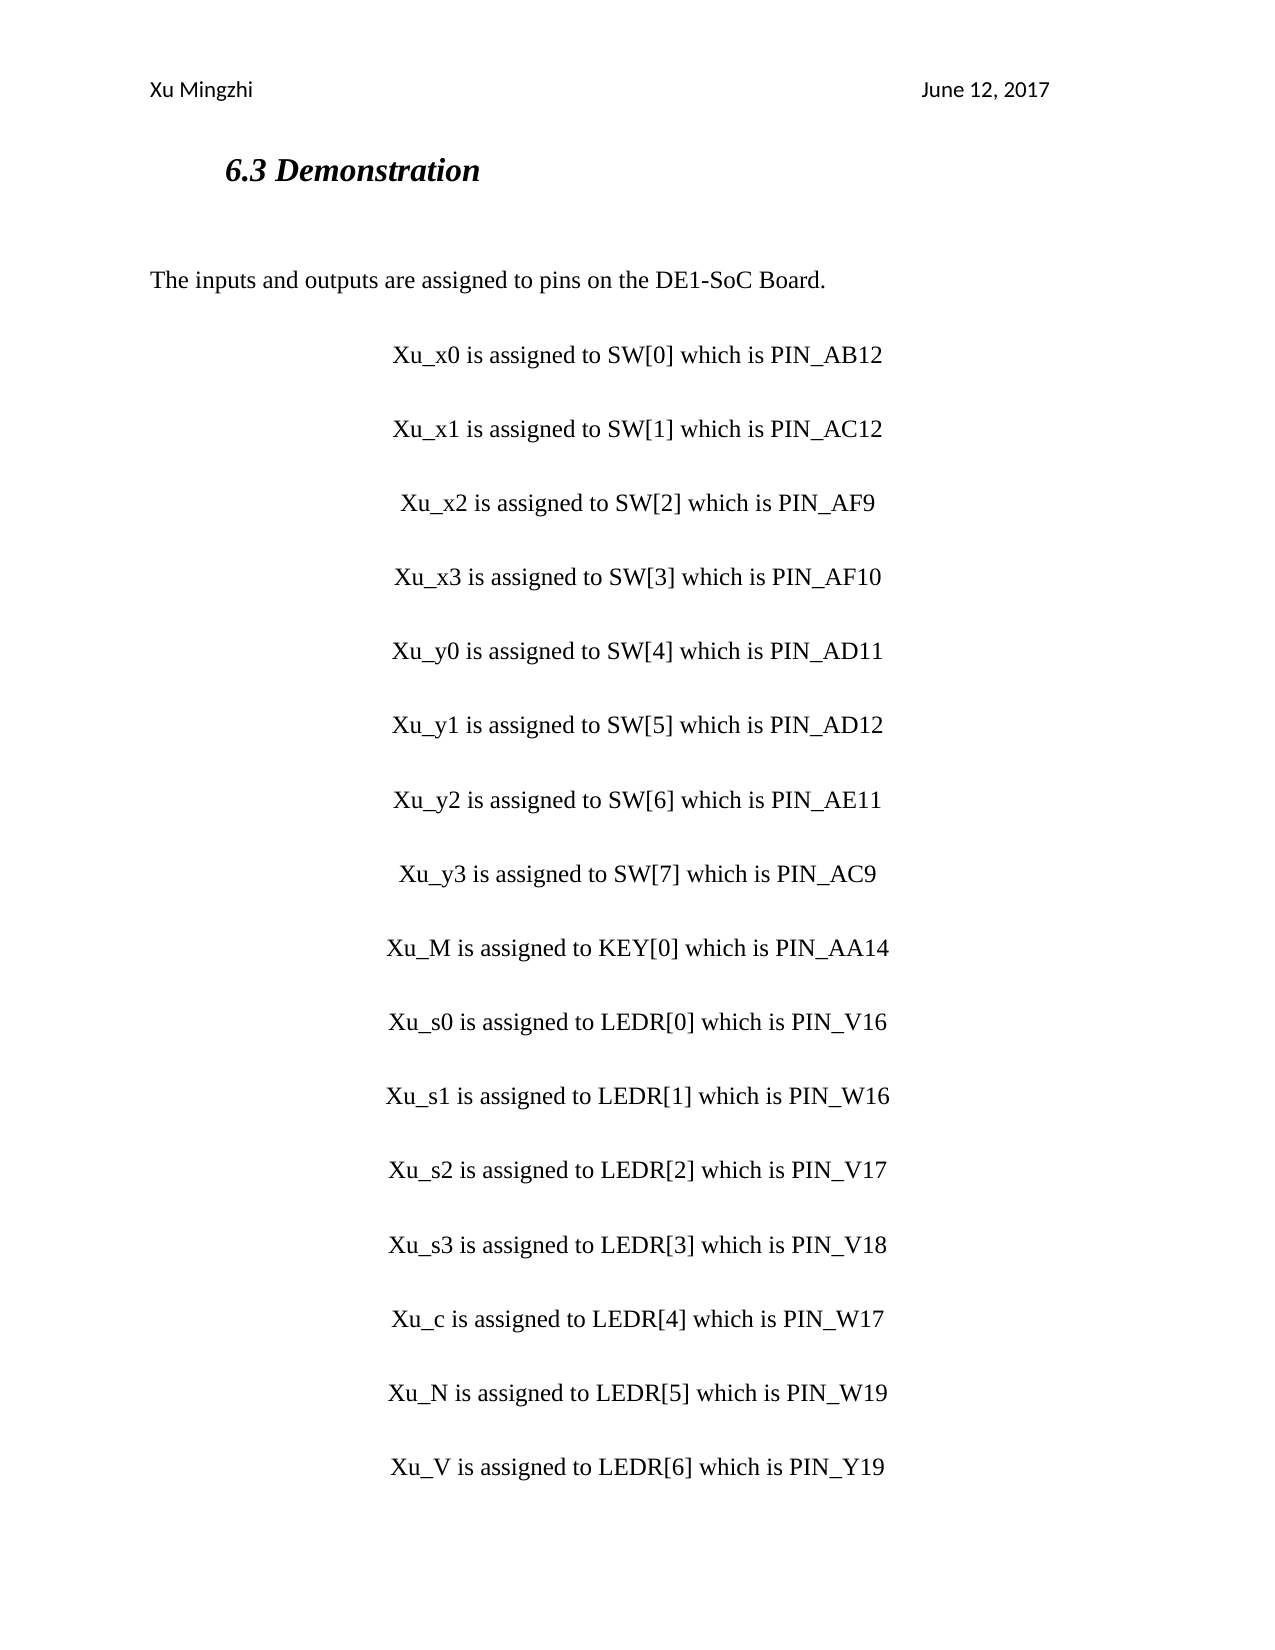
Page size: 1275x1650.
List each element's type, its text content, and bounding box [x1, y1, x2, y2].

subtitle 6.3 Demonstration [150, 150, 1125, 188]
text Xu_x2 is assigned to SW[2] which is PIN_AF9 [150, 488, 1125, 517]
text Xu_y1 is assigned to SW[5] which is PIN_AD12 [150, 711, 1125, 739]
text Xu_y2 is assigned to SW[6] which is PIN_AE11 [150, 785, 1125, 813]
text Xu_x1 is assigned to SW[1] which is PIN_AC12 [150, 414, 1125, 443]
text The inputs and outputs are assigned to pins on the DE1-SoC Board. [150, 266, 1125, 294]
text Xu_N is assigned to LEDR[5] which is PIN_W19 [150, 1378, 1125, 1407]
text Xu_y3 is assigned to SW[7] which is PIN_AC9 [150, 859, 1125, 888]
text Xu_s1 is assigned to LEDR[1] which is PIN_W16 [150, 1081, 1125, 1110]
text Xu_M is assigned to KEY[0] which is PIN_AA14 [150, 933, 1125, 962]
text Xu_x0 is assigned to SW[0] which is PIN_AB12 [150, 340, 1125, 368]
text Xu_x3 is assigned to SW[3] which is PIN_AF10 [150, 562, 1125, 591]
text Xu_V is assigned to LEDR[6] which is PIN_Y19 [150, 1452, 1125, 1481]
text Xu_y0 is assigned to SW[4] which is PIN_AD11 [150, 636, 1125, 665]
text Xu_s2 is assigned to LEDR[2] which is PIN_V17 [150, 1156, 1125, 1184]
text Xu_s0 is assigned to LEDR[0] which is PIN_V16 [150, 1007, 1125, 1036]
text Xu_c is assigned to LEDR[4] which is PIN_W17 [150, 1304, 1125, 1333]
text Xu_s3 is assigned to LEDR[3] which is PIN_V18 [150, 1230, 1125, 1258]
